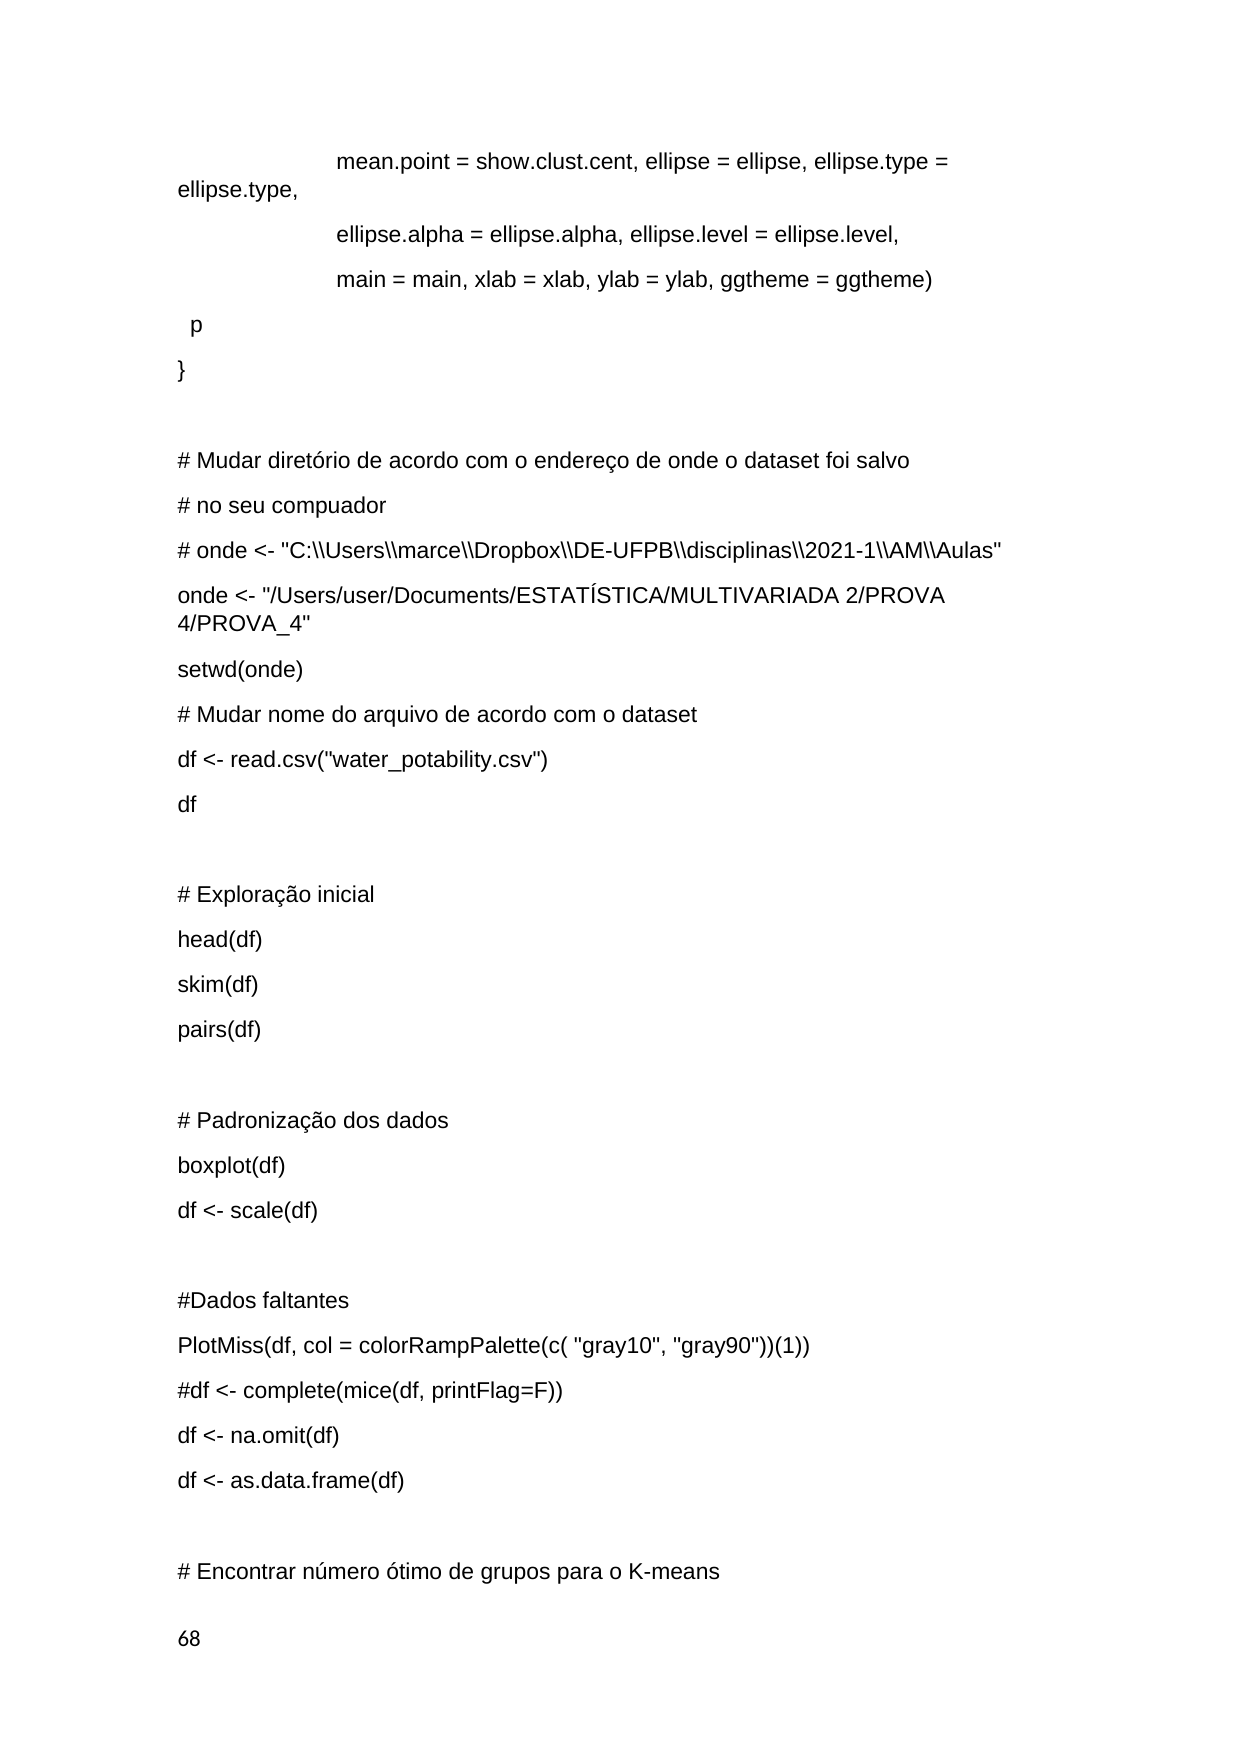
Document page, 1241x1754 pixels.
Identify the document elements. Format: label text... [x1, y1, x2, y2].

text df [177, 791, 1063, 817]
text df <- read.csv("water_potability.csv") [177, 746, 1063, 772]
text PlotMiss(df, col = colorRampPalette(c( "gray10", "gray90"))(1)) [177, 1332, 1063, 1358]
text pairs(df) [177, 1016, 1063, 1043]
text # Encontrar número ótimo de grupos para o K-means [177, 1558, 1063, 1584]
text df <- as.data.frame(df) [177, 1467, 1063, 1494]
text # Mudar nome do arquivo de acordo com o dataset [177, 701, 1063, 727]
text df <- scale(df) [177, 1197, 1063, 1223]
text #df <- complete(mice(df, printFlag=F)) [177, 1377, 1063, 1403]
text # Padronização dos dados [177, 1107, 1063, 1133]
text p [177, 311, 1063, 338]
text #Dados faltantes [177, 1287, 1063, 1313]
text main = main, xlab = xlab, ylab = ylab, ggtheme = ggtheme) [177, 266, 1063, 293]
text setwd(onde) [177, 656, 1063, 682]
text mean.point = show.clust.cent, ellipse = ellipse, ellipse.type = ellipse.type, [177, 148, 1063, 202]
text boxplot(df) [177, 1152, 1063, 1178]
text # no seu compuador [177, 492, 1063, 518]
text ellipse.alpha = ellipse.alpha, ellipse.level = ellipse.level, [177, 221, 1063, 247]
text skim(df) [177, 971, 1063, 998]
text } [177, 356, 1063, 383]
text onde <- "/Users/user/Documents/ESTATÍSTICA/MULTIVARIADA 2/PROVA 4/PROVA_4" [177, 582, 1063, 637]
text # Exploração inicial [177, 881, 1063, 907]
text # Mudar diretório de acordo com o endereço de onde o dataset foi salvo [177, 447, 1063, 473]
text df <- na.omit(df) [177, 1422, 1063, 1449]
text # onde <- "C:\\Users\\marce\\Dropbox\\DE-UFPB\\disciplinas\\2021-1\\AM\\Aulas" [177, 537, 1063, 563]
text head(df) [177, 926, 1063, 952]
